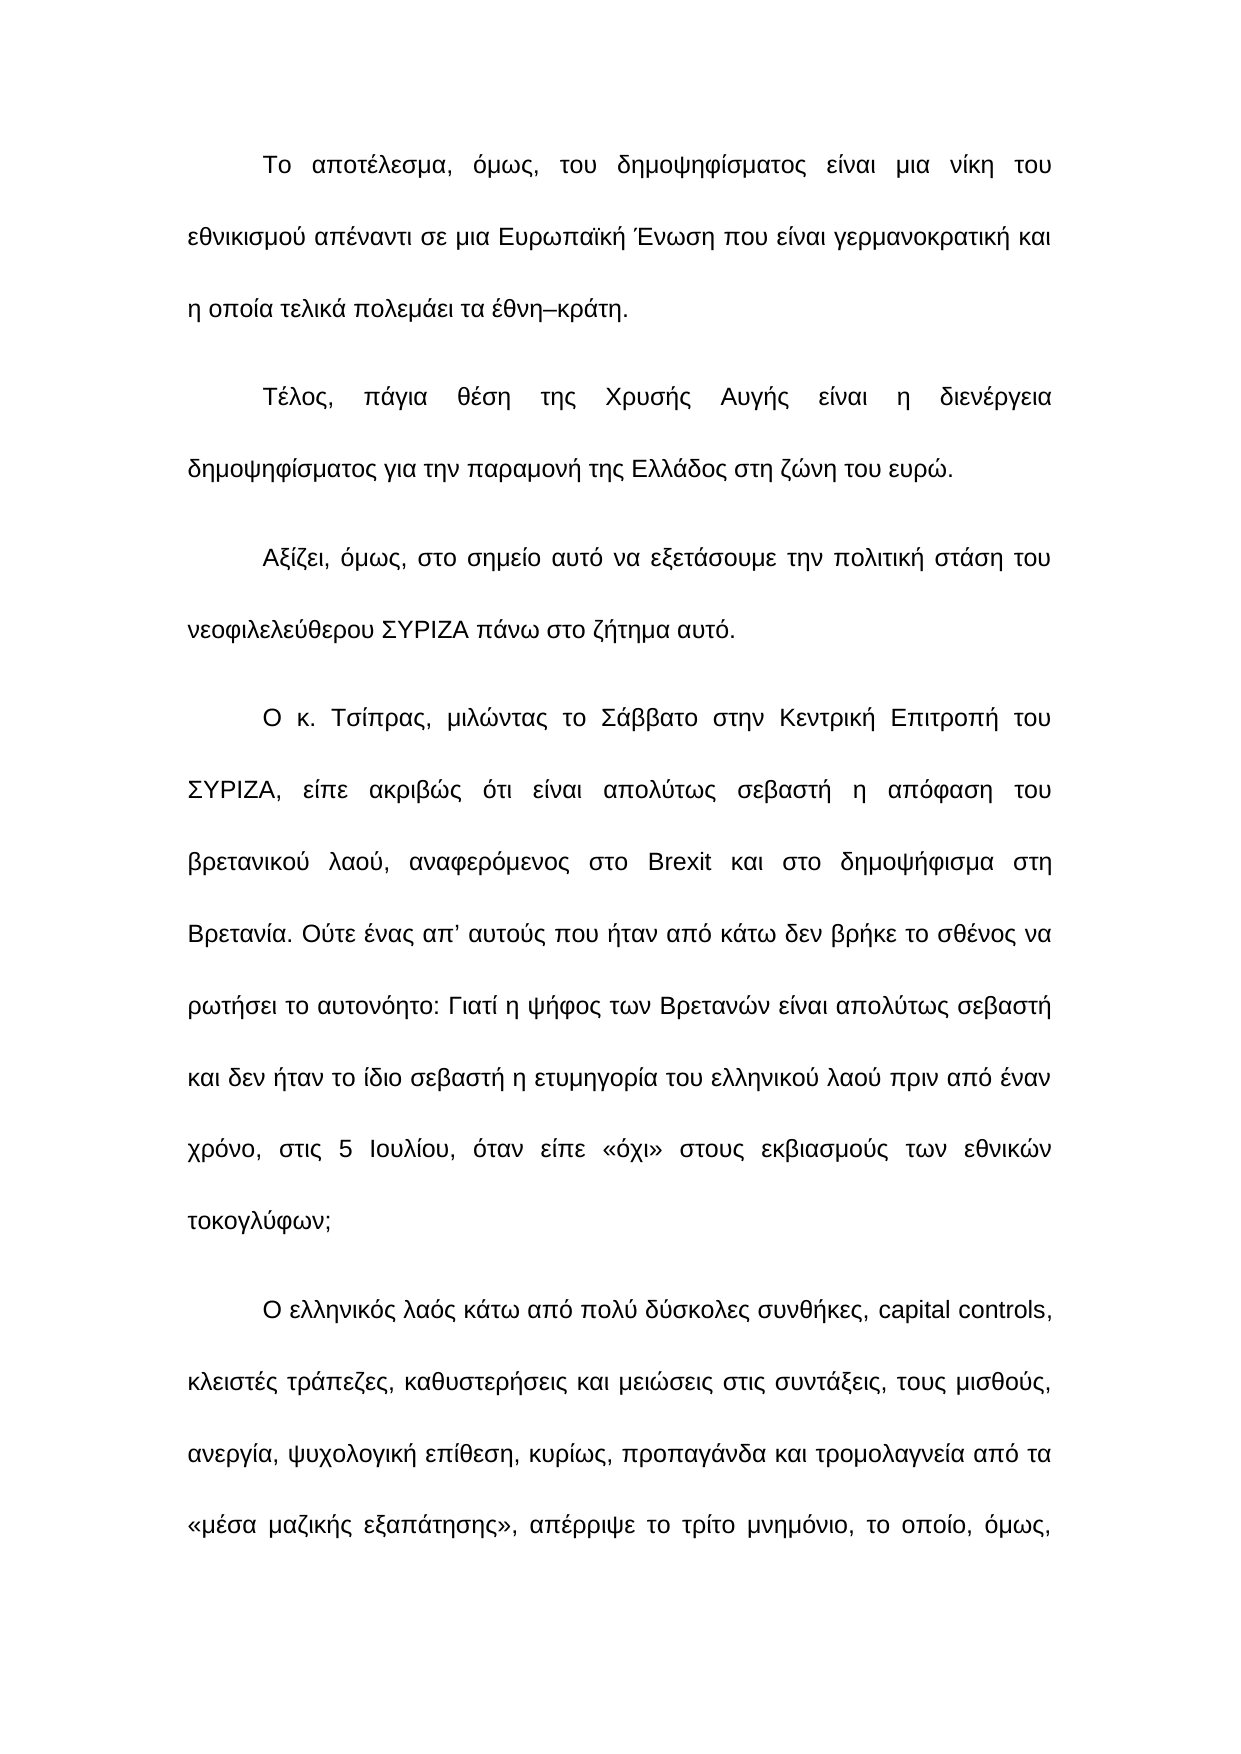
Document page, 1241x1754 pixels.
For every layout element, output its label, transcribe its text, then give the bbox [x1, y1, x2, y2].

text Αξίζει, όμως, στο σημείο αυτό να εξετάσουμε την πολιτική στάση του νεοφιλελεύθερου ΣΥΡΙΖΑ πάνω στο ζήτημα αυτό. [187, 543, 1053, 643]
text Το αποτέλεσμα, όμως, του δημοψηφίσματος είναι μια νίκη του εθνικισμού απέναντι σε μια Ευρωπαϊκή Ένωση που είναι γερμανοκρατική και η οποία τελικά πολεμάει τα έθνη–κράτη. [187, 150, 1053, 322]
text Τέλος, πάγια θέση της Χρυσής Αυγής είναι η διενέργεια δημοψηφίσματος για την παραμονή της Ελλάδος στη ζώνη του ευρώ. [187, 382, 1053, 483]
text Ο κ. Τσίπρας, μιλώντας το Σάββατο στην Κεντρική Επιτροπή του ΣΥΡΙΖΑ, είπε ακριβώς ότι είναι απολύτως σεβαστή η απόφαση του βρετανικού λαού, αναφερόμενος στο Brexit και στο δημοψήφισμα στη Βρετανία. Ούτε ένας απ’ αυτούς που ήταν από κάτω δεν βρήκε το σθένος να ρωτήσει το αυτονόητο: Γιατί η ψήφος των Βρετανών είναι απολύτως σεβαστή και δεν ήταν το ίδιο σεβαστή η ετυμηγορία του ελληνικού λαού πριν από έναν χρόνο, στις 5 Ιουλίου, όταν είπε «όχι» στους εκβιασμούς των εθνικών τοκογλύφων; [187, 703, 1053, 1235]
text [187, 1295, 1053, 1539]
